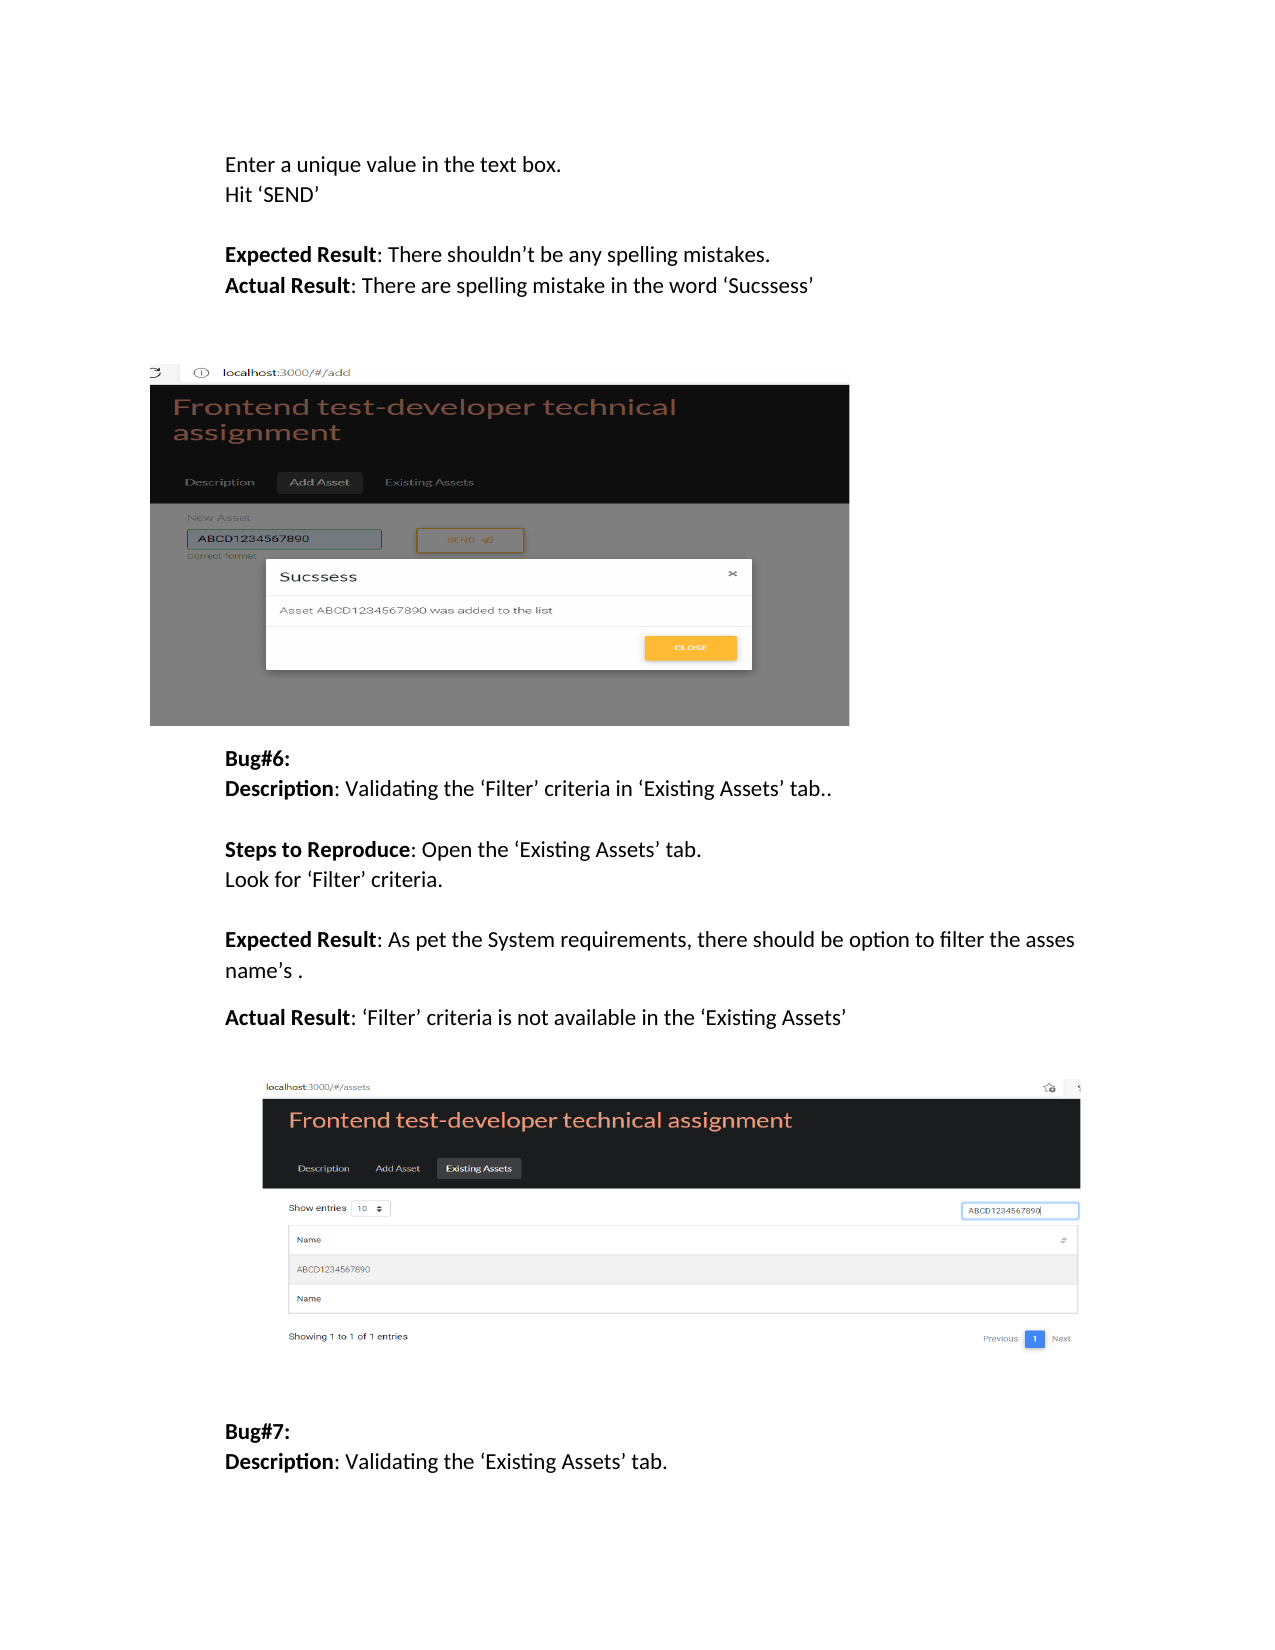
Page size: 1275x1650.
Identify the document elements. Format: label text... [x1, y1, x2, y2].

list Hit ‘SEND’ [225, 180, 1125, 208]
list Description: Validating the ‘Filter’ criteria in ‘Existing Assets’ tab.. [225, 774, 1125, 803]
list Expected Result: As pet the System requirements, there should be option to filter the asses name’s . [225, 926, 1125, 984]
list Actual Result: There are spelling mistake in the word ‘Sucssess’ [225, 271, 1125, 299]
picture [150, 364, 850, 726]
list Steps to Reproduce: Open the ‘Existing Assets’ tab. [225, 835, 1125, 863]
list Enter a unique value in the text box. [225, 150, 1125, 178]
picture [262, 1079, 1081, 1385]
list Description: Validating the ‘Existing Assets’ tab. [225, 1447, 1125, 1475]
list Bug#6: [225, 744, 1125, 772]
list Expected Result: There shouldn’t be any spelling mistakes. [225, 241, 1125, 269]
text Actual Result: ‘Filter’ criteria is not available in the ‘Existing Assets’ [150, 1003, 1125, 1031]
list Bug#7: [225, 1417, 1125, 1445]
list Look for ‘Filter’ criteria. [225, 865, 1125, 893]
